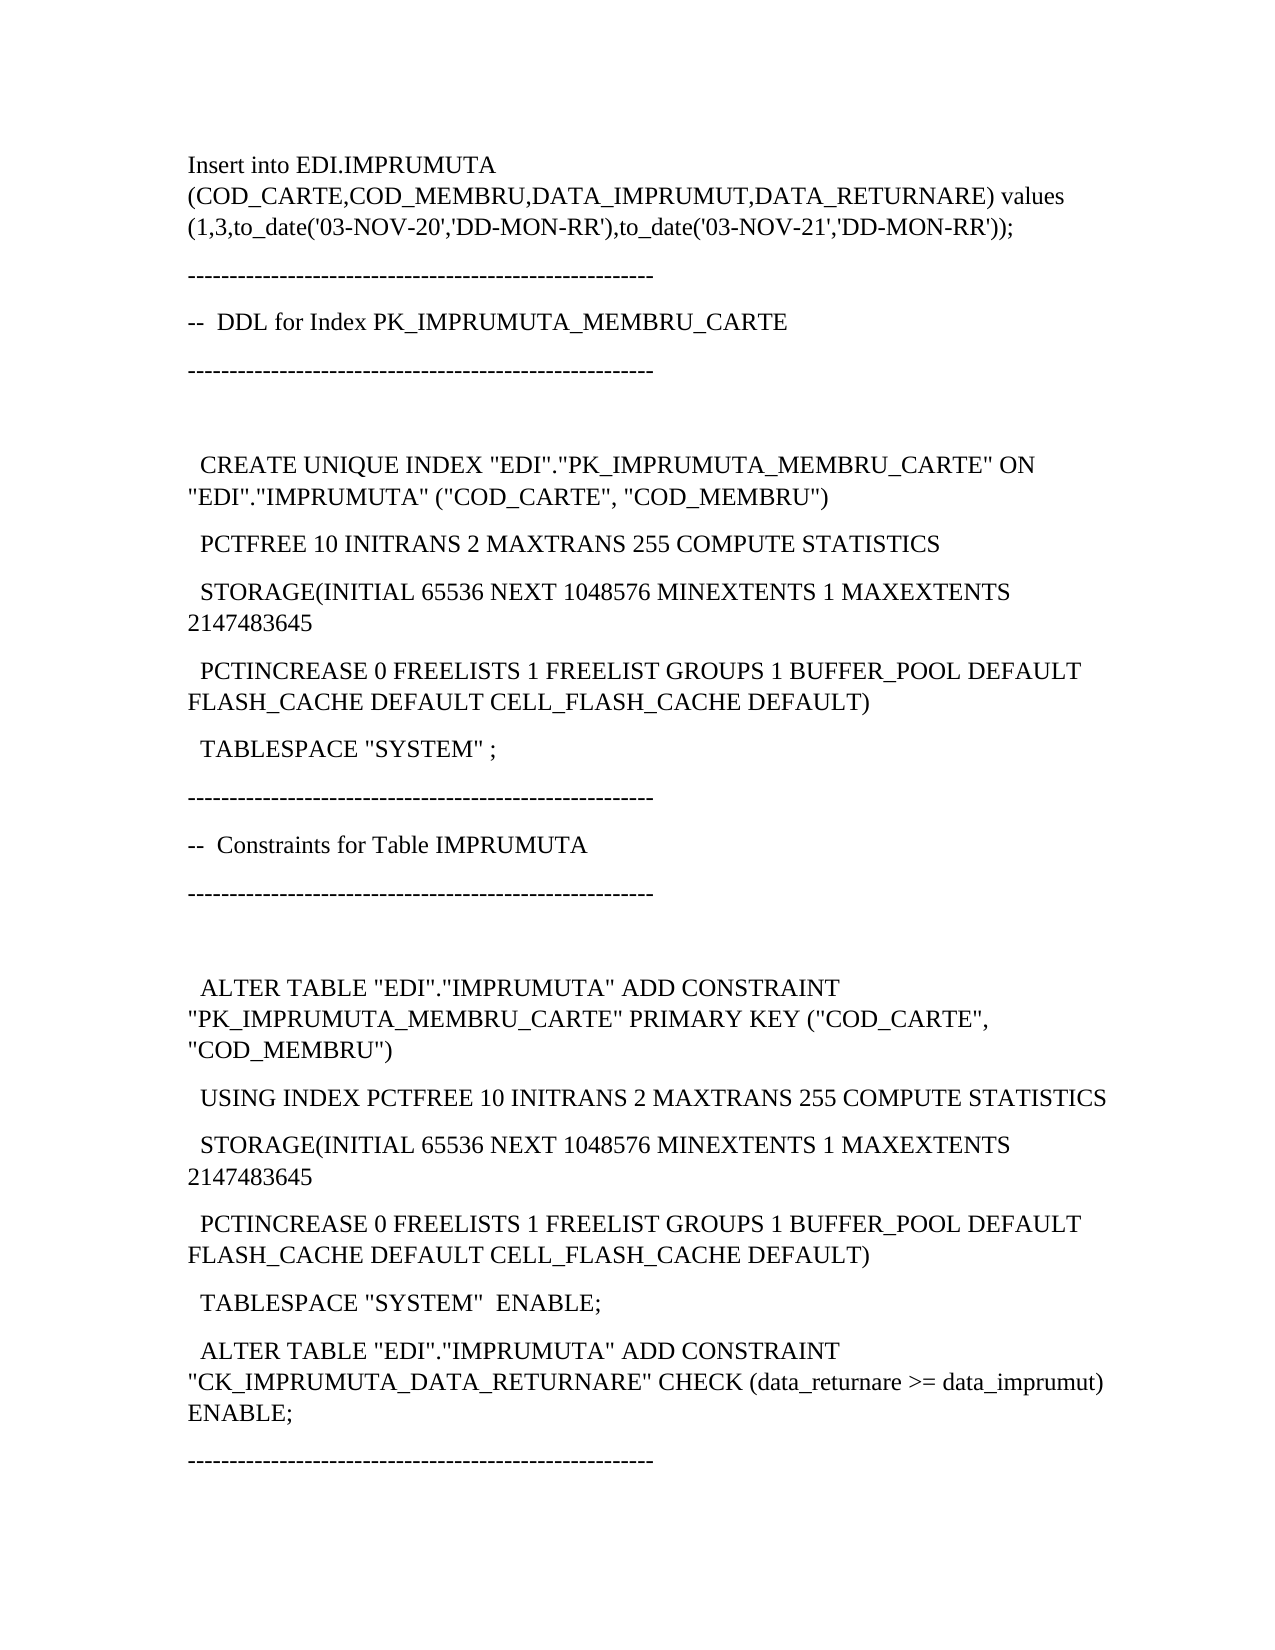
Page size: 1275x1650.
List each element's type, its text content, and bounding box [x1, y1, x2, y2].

text ALTER TABLE "EDI"."IMPRUMUTA" ADD CONSTRAINT "CK_IMPRUMUTA_DATA_RETURNARE" CHECK (data_returnare >= data_imprumut) ENABLE; [187, 1336, 1125, 1427]
text -------------------------------------------------------- [187, 878, 1125, 906]
text STORAGE(INITIAL 65536 NEXT 1048576 MINEXTENTS 1 MAXEXTENTS 2147483645 [187, 1131, 1125, 1190]
text STORAGE(INITIAL 65536 NEXT 1048576 MINEXTENTS 1 MAXEXTENTS 2147483645 [187, 577, 1125, 637]
text CREATE UNIQUE INDEX "EDI"."PK_IMPRUMUTA_MEMBRU_CARTE" ON "EDI"."IMPRUMUTA" ("COD_CARTE", "COD_MEMBRU") [187, 451, 1125, 510]
text Insert into EDI.IMPRUMUTA (COD_CARTE,COD_MEMBRU,DATA_IMPRUMUT,DATA_RETURNARE) values (1,3,to_date('03-NOV-20','DD-MON-RR'),to_date('03-NOV-21','DD-MON-RR')); [187, 150, 1125, 241]
text PCTINCREASE 0 FREELISTS 1 FREELIST GROUPS 1 BUFFER_POOL DEFAULT FLASH_CACHE DEFAULT CELL_FLASH_CACHE DEFAULT) [187, 1209, 1125, 1269]
text TABLESPACE "SYSTEM" ; [187, 734, 1125, 763]
text ALTER TABLE "EDI"."IMPRUMUTA" ADD CONSTRAINT "PK_IMPRUMUTA_MEMBRU_CARTE" PRIMARY KEY ("COD_CARTE", "COD_MEMBRU") [187, 973, 1125, 1064]
text -- DDL for Index PK_IMPRUMUTA_MEMBRU_CARTE [187, 307, 1125, 336]
text -------------------------------------------------------- [187, 782, 1125, 811]
text -------------------------------------------------------- [187, 355, 1125, 384]
text PCTINCREASE 0 FREELISTS 1 FREELIST GROUPS 1 BUFFER_POOL DEFAULT FLASH_CACHE DEFAULT CELL_FLASH_CACHE DEFAULT) [187, 656, 1125, 716]
text -------------------------------------------------------- [187, 260, 1125, 288]
text TABLESPACE "SYSTEM" ENABLE; [187, 1288, 1125, 1317]
text USING INDEX PCTFREE 10 INITRANS 2 MAXTRANS 255 COMPUTE STATISTICS [187, 1083, 1125, 1112]
text -------------------------------------------------------- [187, 1446, 1125, 1474]
text -- Constraints for Table IMPRUMUTA [187, 830, 1125, 859]
text PCTFREE 10 INITRANS 2 MAXTRANS 255 COMPUTE STATISTICS [187, 529, 1125, 558]
